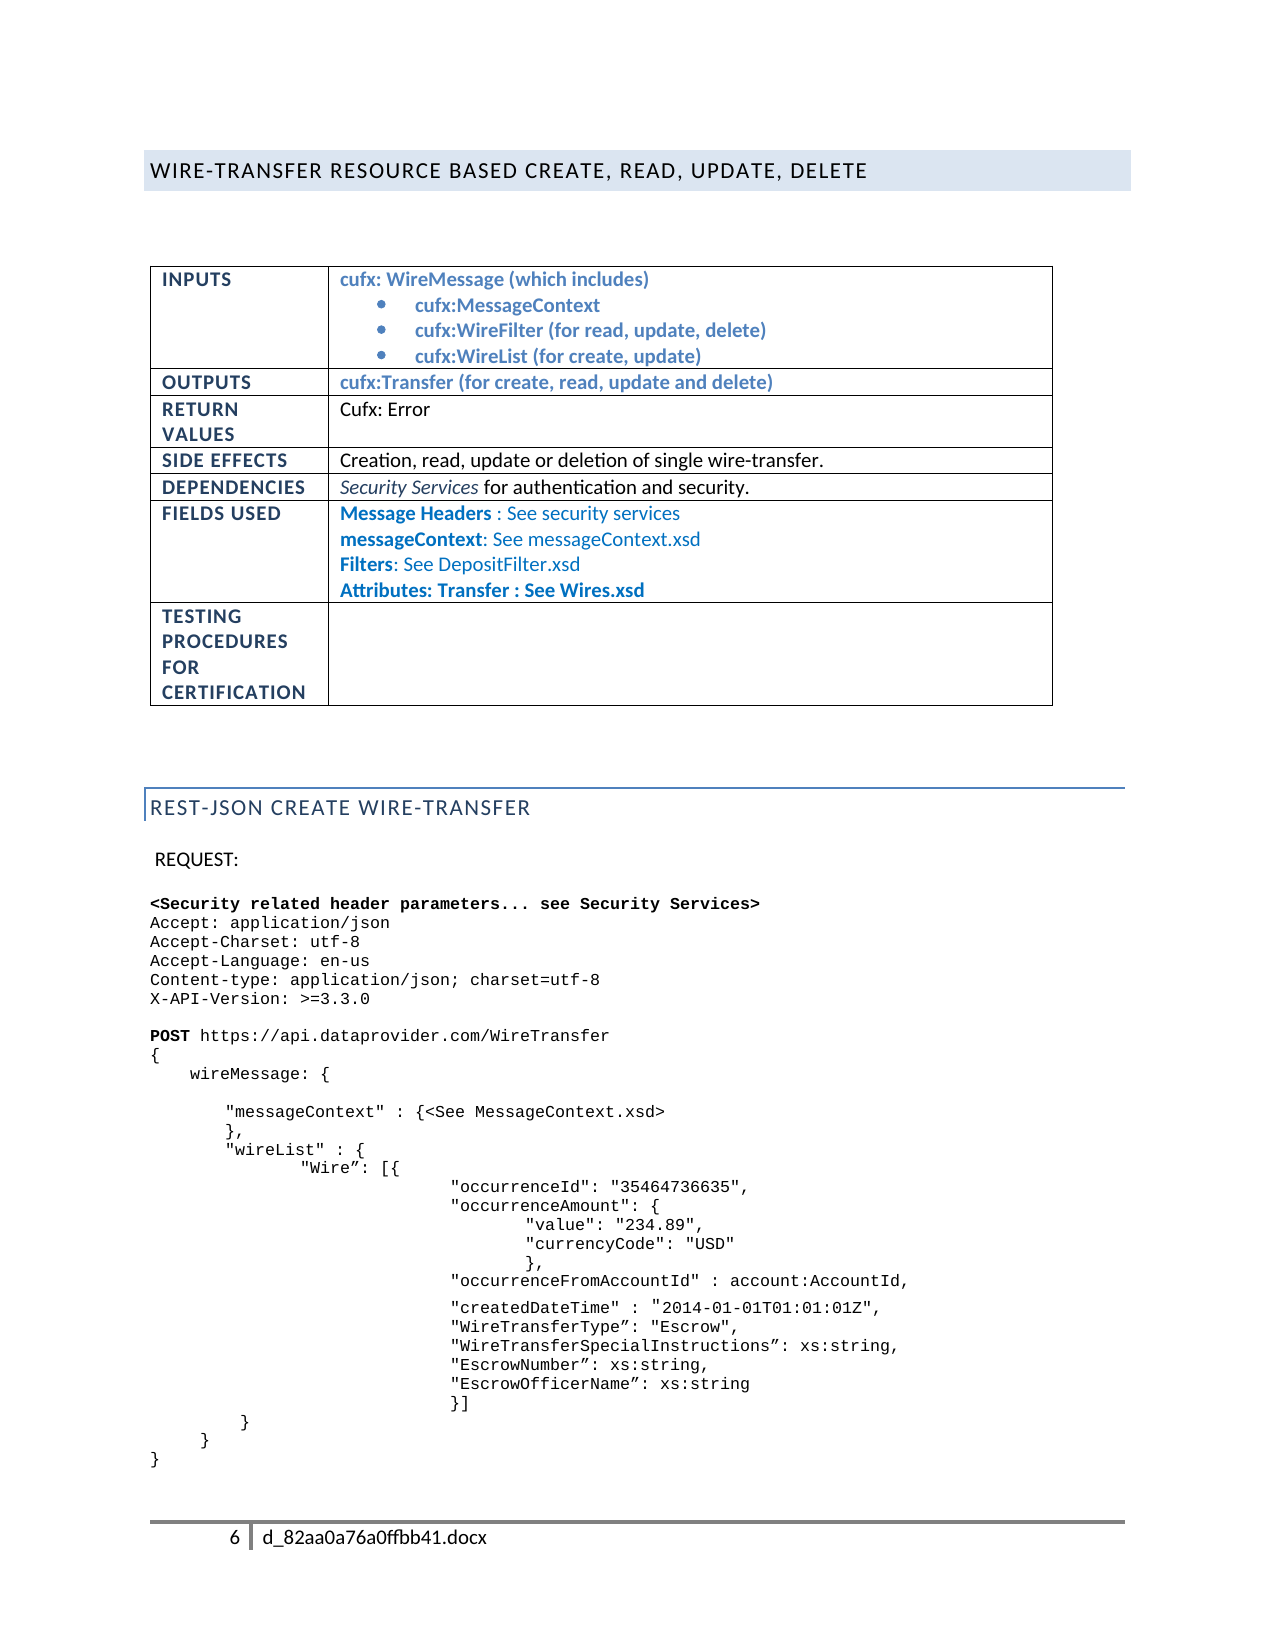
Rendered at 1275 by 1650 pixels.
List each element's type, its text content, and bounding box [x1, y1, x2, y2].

text Accept: application/json [150, 915, 1125, 934]
text X-API-Version: >=3.3.0 [150, 990, 1125, 1009]
text <Security related header parameters... see Security Services> [150, 896, 1125, 915]
text Accept-Charset: utf-8 [150, 934, 1125, 952]
text "occurrenceId": "35464736635", [225, 1179, 1125, 1198]
text "Wire”: [{ [225, 1160, 1125, 1179]
table_cell Testing Procedures for Certification [151, 603, 328, 705]
text wireMessage: { [150, 1066, 1125, 1084]
text } [150, 1432, 1125, 1451]
text "messageContext" : {<See MessageContext.xsd> [150, 1103, 1125, 1122]
subtitle REST-JSON Create Wire-transfer [146, 789, 1125, 821]
table_cell Fields used [151, 501, 328, 602]
table_cell Outputs [151, 369, 328, 395]
text "WireTransferSpecialInstructions”: xs:string, [375, 1338, 1125, 1357]
text }, [150, 1122, 1125, 1141]
text } [150, 1451, 1125, 1470]
table_cell Message Headers : See security services messageContext: See messageContext.xsd Filters: See DepositFilter.xsd Attributes: Transfer : See Wires.xsd [329, 501, 1052, 602]
text "occurrenceAmount": { [225, 1198, 1125, 1216]
table_header cufx: WireMessage (which includes) cufx:MessageContext cufx:WireFilter (for read, update, delete) cufx:WireList (for create, update) [329, 267, 1052, 368]
table_header INPUTS [151, 267, 328, 368]
text }] [375, 1394, 1125, 1413]
text }, [225, 1254, 1125, 1273]
table_cell Return Values [151, 396, 328, 447]
table_cell [329, 603, 1052, 705]
subtitle Wire-transfer Resource Based Create, Read, Update, Delete [150, 156, 1125, 184]
text { [150, 1047, 1125, 1066]
text "EscrowOfficerName”: xs:string [375, 1375, 1125, 1394]
text "createdDateTime" : "2014-01-01T01:01:01Z", [662, 1292, 1125, 1319]
text "wireList" : { [150, 1141, 1125, 1160]
table_cell Cufx: Error [329, 396, 1052, 447]
text "EscrowNumber”: xs:string, [375, 1357, 1125, 1375]
table_cell Security Services for authentication and security. [329, 474, 1052, 499]
text "currencyCode": "USD" [225, 1235, 1125, 1254]
table_cell cufx:Transfer (for create, read, update and delete) [329, 369, 1052, 395]
text "occurrenceFromAccountId" : account:AccountId, [375, 1273, 1125, 1292]
text "value": "234.89", [225, 1216, 1125, 1235]
text "createdDateTime" : "2014-01-01T01:01:01Z", [375, 1292, 650, 1319]
text Accept-Language: en-us [150, 952, 1125, 971]
text "WireTransferType”: "Escrow", [375, 1319, 1125, 1338]
table_cell Side Effects [151, 448, 328, 473]
text } [150, 1413, 1125, 1432]
text Content-type: application/json; charset=utf-8 [150, 971, 1125, 990]
text POST https://api.dataprovider.com/WireTransfer [150, 1028, 1125, 1047]
text REQUEST: [150, 846, 1125, 871]
table_cell Dependencies [151, 474, 328, 499]
table_cell Creation, read, update or deletion of single wire-transfer. [329, 448, 1052, 473]
